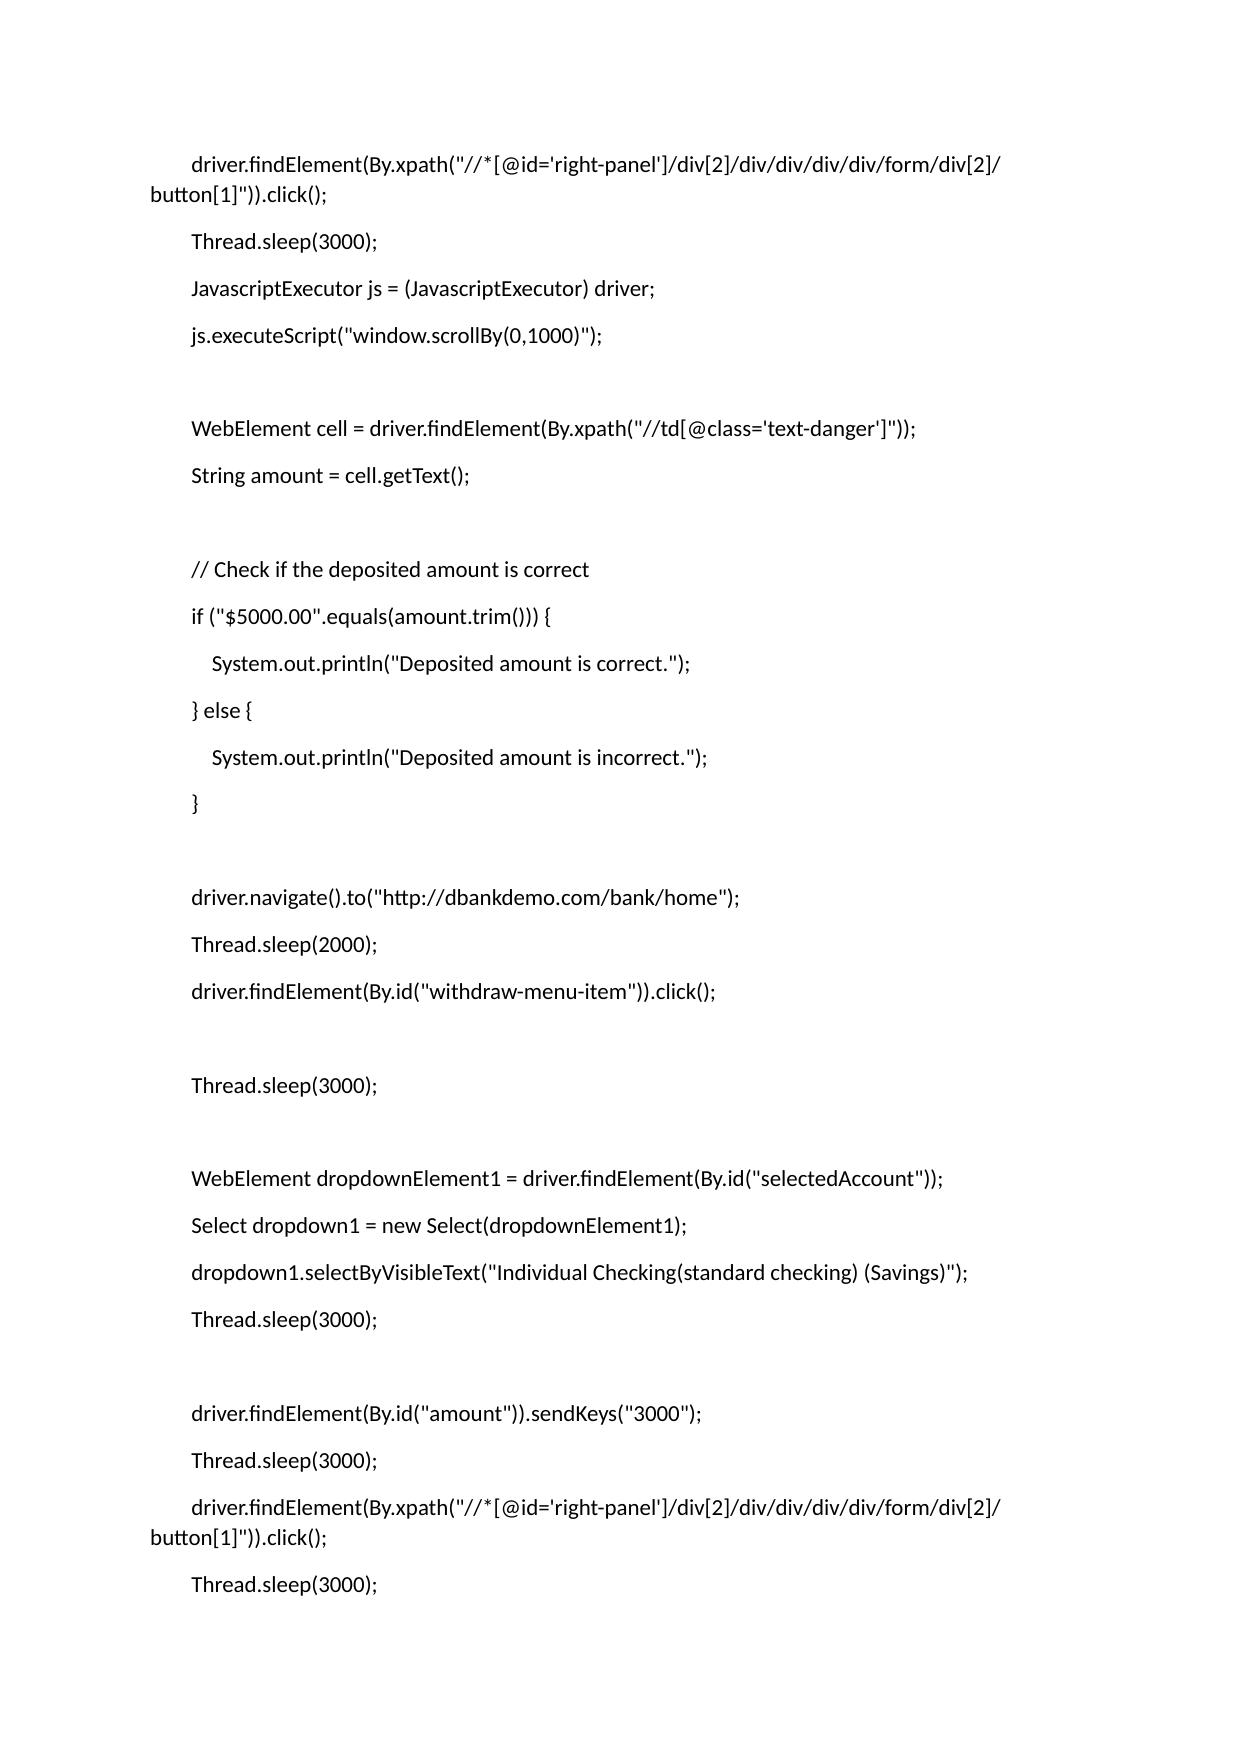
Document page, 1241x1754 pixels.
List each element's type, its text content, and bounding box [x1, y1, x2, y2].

text Thread.sleep(3000); [150, 1071, 1090, 1099]
text Thread.sleep(3000); [150, 227, 1090, 255]
text JavascriptExecutor js = (JavascriptExecutor) driver; [150, 274, 1090, 302]
text System.out.println("Deposited amount is correct."); [150, 649, 1090, 677]
text WebElement cell = driver.findElement(By.xpath("//td[@class='text-danger']")); [150, 414, 1090, 443]
text Thread.sleep(3000); [150, 1446, 1090, 1474]
text WebElement dropdownElement1 = driver.findElement(By.id("selectedAccount")); [150, 1164, 1090, 1193]
text driver.findElement(By.id("withdraw-menu-item")).click(); [150, 977, 1090, 1005]
text driver.findElement(By.id("amount")).sendKeys("3000"); [150, 1399, 1090, 1427]
text } [150, 789, 1090, 818]
text Select dropdown1 = new Select(dropdownElement1); [150, 1211, 1090, 1239]
text String amount = cell.getText(); [150, 461, 1090, 489]
text Thread.sleep(3000); [150, 1570, 1090, 1598]
text // Check if the deposited amount is correct [150, 555, 1090, 583]
text Thread.sleep(2000); [150, 930, 1090, 958]
text driver.findElement(By.xpath("//*[@id='right-panel']/div[2]/div/div/div/div/form/div[2]/button[1]")).click(); [150, 1493, 1090, 1551]
text System.out.println("Deposited amount is incorrect."); [150, 743, 1090, 771]
text driver.findElement(By.xpath("//*[@id='right-panel']/div[2]/div/div/div/div/form/div[2]/button[1]")).click(); [150, 150, 1090, 208]
text driver.navigate().to("http://dbankdemo.com/bank/home"); [150, 883, 1090, 911]
text } else { [150, 696, 1090, 724]
text dropdown1.selectByVisibleText("Individual Checking(standard checking) (Savings)"); [150, 1258, 1090, 1286]
text js.executeScript("window.scrollBy(0,1000)"); [150, 321, 1090, 349]
text if ("$5000.00".equals(amount.trim())) { [150, 602, 1090, 630]
text Thread.sleep(3000); [150, 1305, 1090, 1333]
